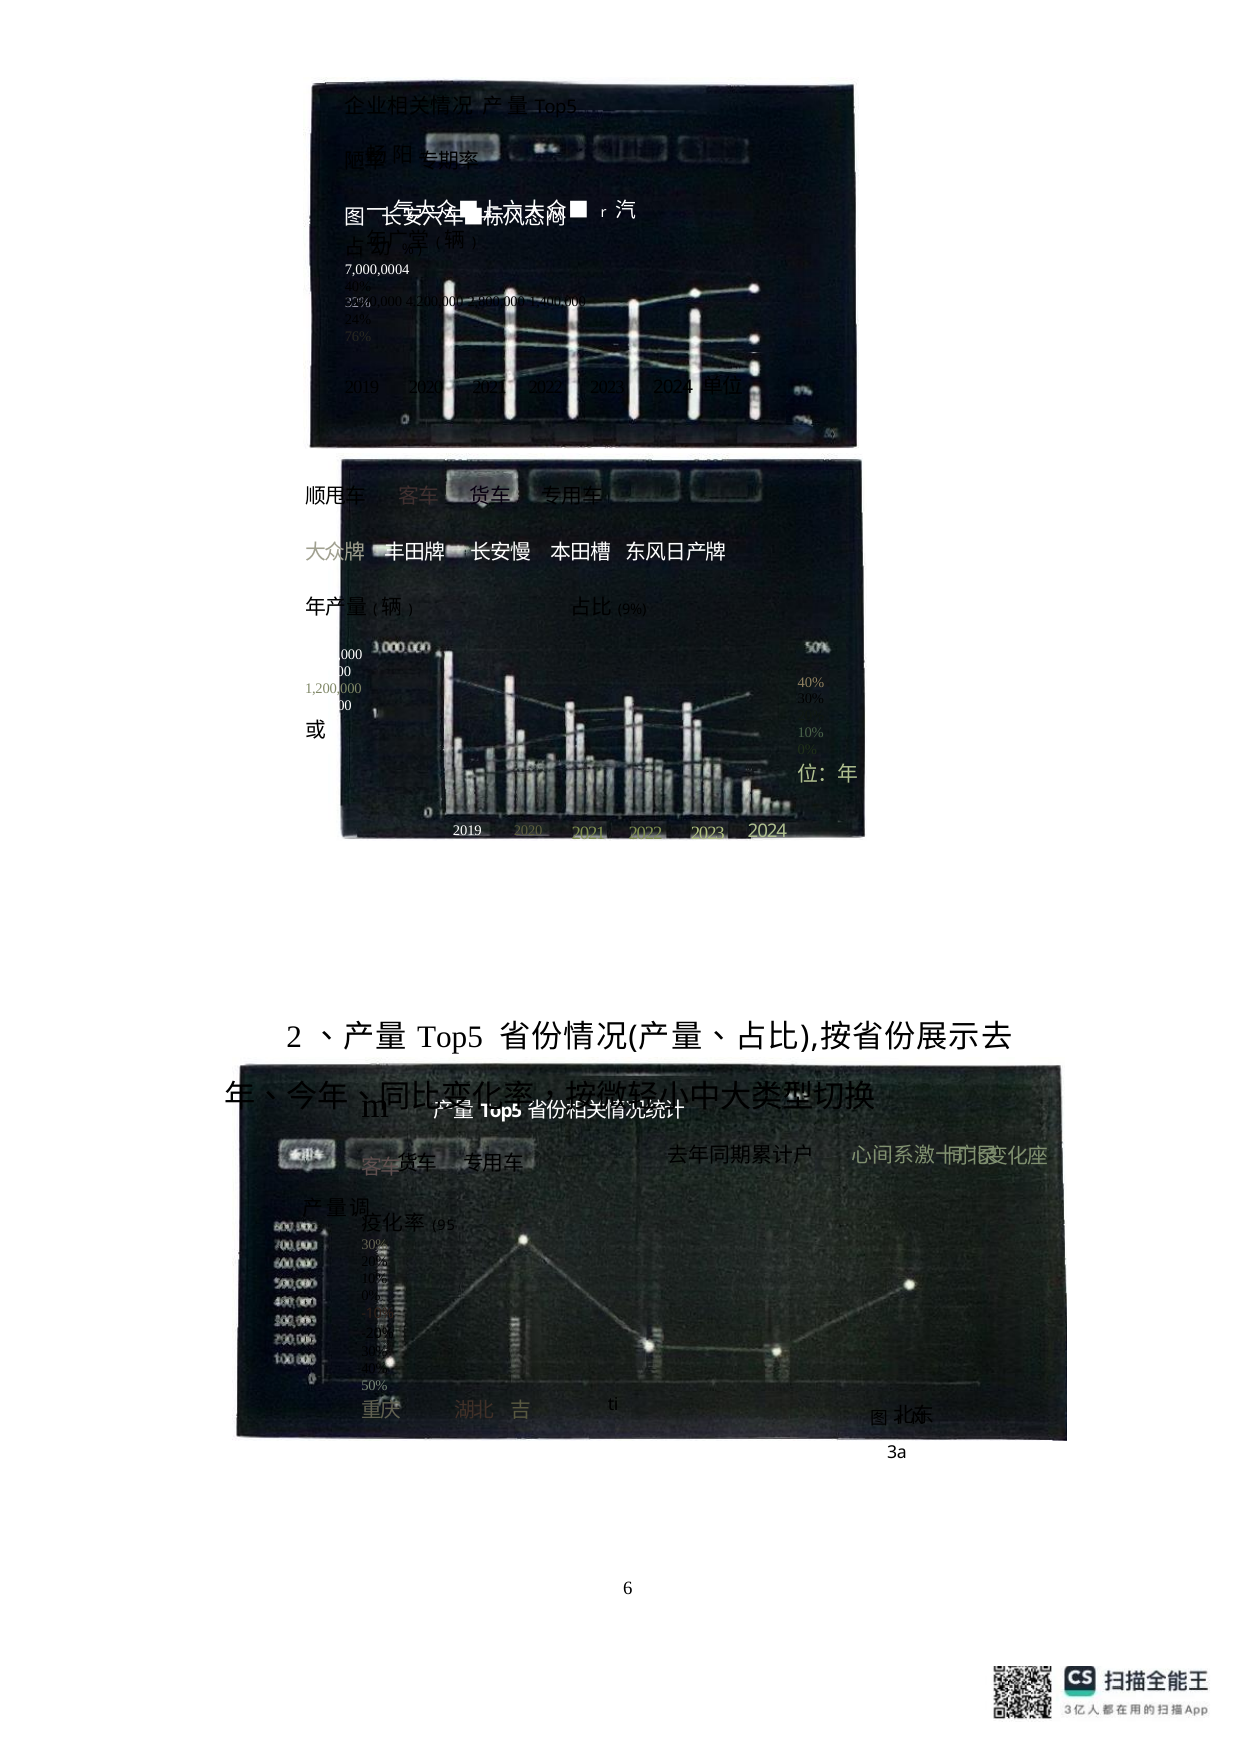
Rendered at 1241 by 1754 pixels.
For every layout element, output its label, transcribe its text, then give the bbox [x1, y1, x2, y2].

picture [985, 1666, 1211, 1722]
picture [303, 77, 859, 449]
text 2 、产量 Top5 省份情况(产量、占比),按省份展示去 年、今年、同比变化率，按微轻小中大类型切换 [224, 1014, 1037, 1117]
text 6 [623, 1581, 1211, 1598]
picture [328, 453, 867, 841]
picture [232, 1057, 1067, 1441]
